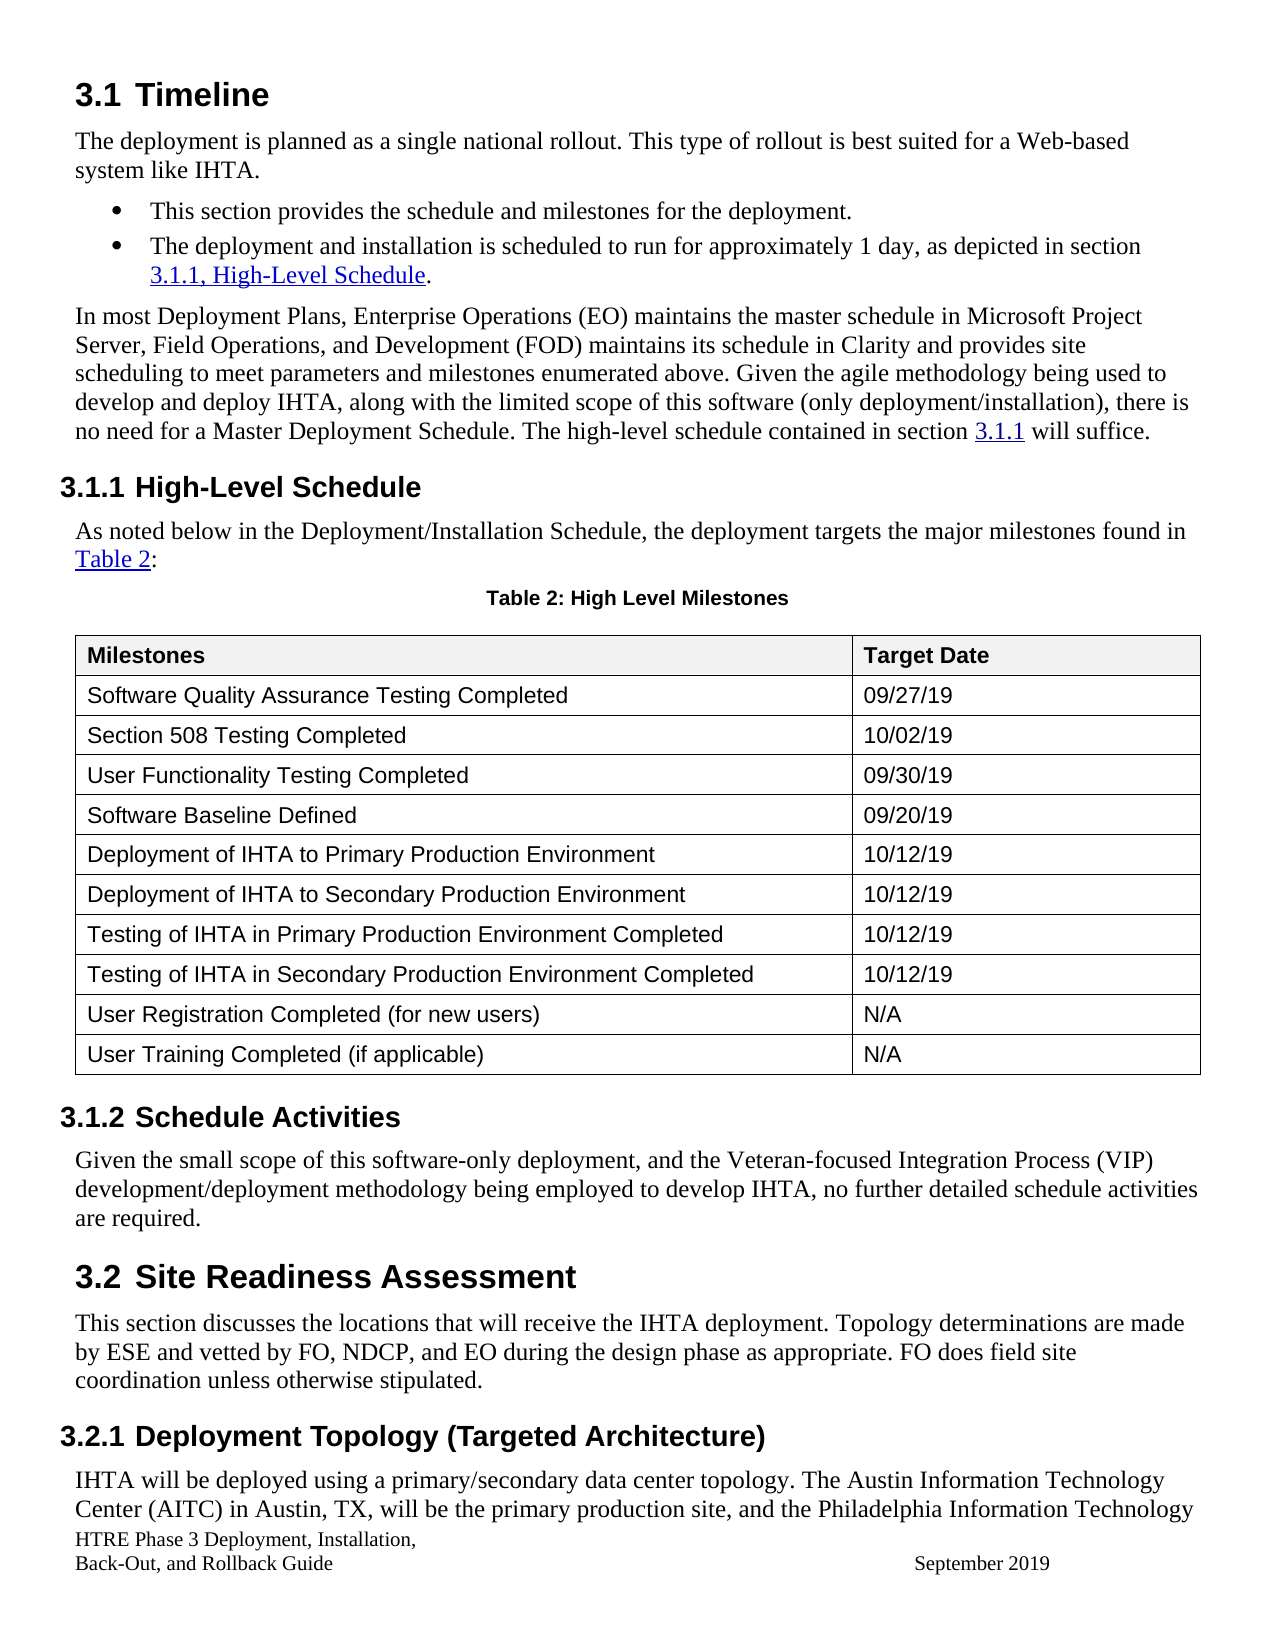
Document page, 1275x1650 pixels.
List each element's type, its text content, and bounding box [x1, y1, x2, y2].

text In most Deployment Plans, Enterprise Operations (EO) maintains the master schedule in Microsoft Project Server, Field Operations, and Development (FOD) maintains its schedule in Clarity and provides site scheduling to meet parameters and milestones enumerated above. Given the agile methodology being used to develop and deploy IHTA, along with the limited scope of this software (only deployment/installation), there is no need for a Master Deployment Schedule. The high-level schedule contained in section 3.1.1 will suffice. [75, 301, 1200, 445]
subtitle High-Level Schedule [60, 470, 1200, 503]
table_cell Deployment of IHTA to Primary Production Environment [76, 835, 852, 874]
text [75, 126, 1200, 183]
table_cell User Training Completed (if applicable) [76, 1035, 852, 1073]
table_cell N/A [853, 995, 1200, 1034]
subtitle Site Readiness Assessment [75, 1257, 1200, 1295]
text Table 2: High Level Milestones [75, 586, 1200, 610]
table_header Target Date [853, 636, 1200, 674]
table_cell Software Baseline Defined [76, 795, 852, 834]
text Given the small scope of this software-only deployment, and the Veteran-focused Integration Process (VIP) development/deployment methodology being employed to develop IHTA, no further detailed schedule activities are required. [75, 1146, 1200, 1232]
table_cell Deployment of IHTA to Secondary Production Environment [76, 875, 852, 914]
subtitle Timeline [75, 75, 1200, 113]
table_cell 09/20/19 [853, 795, 1200, 834]
subtitle Deployment Topology (Targeted Architecture) [60, 1419, 1200, 1453]
subtitle Schedule Activities [60, 1099, 1200, 1133]
table_header Milestones [76, 636, 852, 674]
text As noted below in the Deployment/Installation Schedule, the deployment targets the major milestones found in Table 2: [75, 516, 1200, 573]
table_cell Testing of IHTA in Primary Production Environment Completed [76, 915, 852, 954]
text This section discusses the locations that will receive the IHTA deployment. Topology determinations are made by ESE and vetted by FO, NDCP, and EO during the design phase as appropriate. FO does field site coordination unless otherwise stipulated. [75, 1308, 1200, 1394]
table_cell 10/02/19 [853, 716, 1200, 754]
table_cell 10/12/19 [853, 915, 1200, 954]
table_cell 10/12/19 [853, 875, 1200, 914]
text The deployment and installation is scheduled to run for approximately 1 day, as depicted in section 3.1.1, High-Level Schedule. [112, 231, 1200, 288]
table_cell 10/12/19 [853, 955, 1200, 994]
table_cell Testing of IHTA in Secondary Production Environment Completed [76, 955, 852, 994]
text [75, 1465, 1200, 1523]
table_cell N/A [853, 1035, 1200, 1073]
table_cell Software Quality Assurance Testing Completed [76, 676, 852, 714]
table_cell Section 508 Testing Completed [76, 716, 852, 754]
table_cell 10/12/19 [853, 835, 1200, 874]
table_cell User Functionality Testing Completed [76, 755, 852, 794]
table_cell User Registration Completed (for new users) [76, 995, 852, 1034]
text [112, 196, 1200, 225]
table_cell 09/30/19 [853, 755, 1200, 794]
table_cell 09/27/19 [853, 676, 1200, 714]
